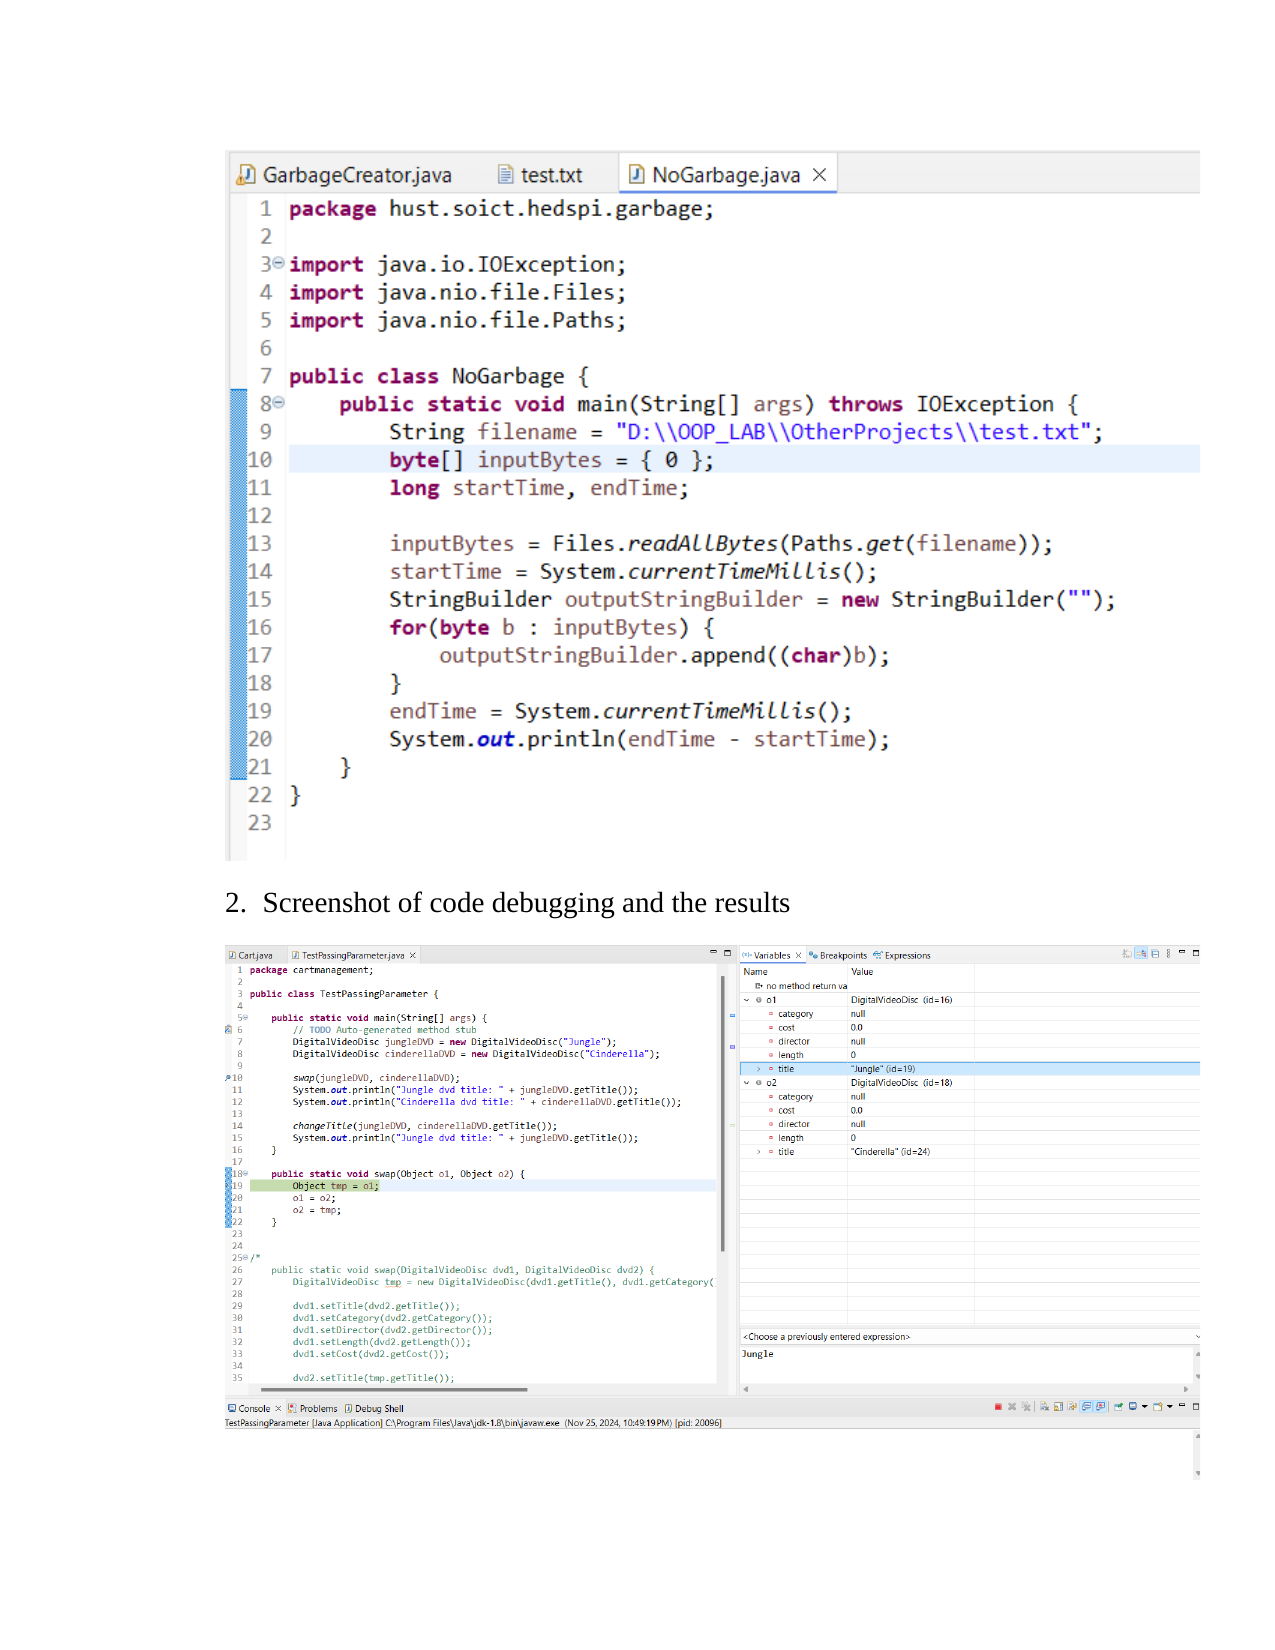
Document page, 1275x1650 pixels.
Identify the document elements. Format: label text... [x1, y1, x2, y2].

list Screenshot of code debugging and the results [225, 885, 1125, 919]
picture [225, 150, 1200, 861]
picture [225, 945, 1200, 1480]
